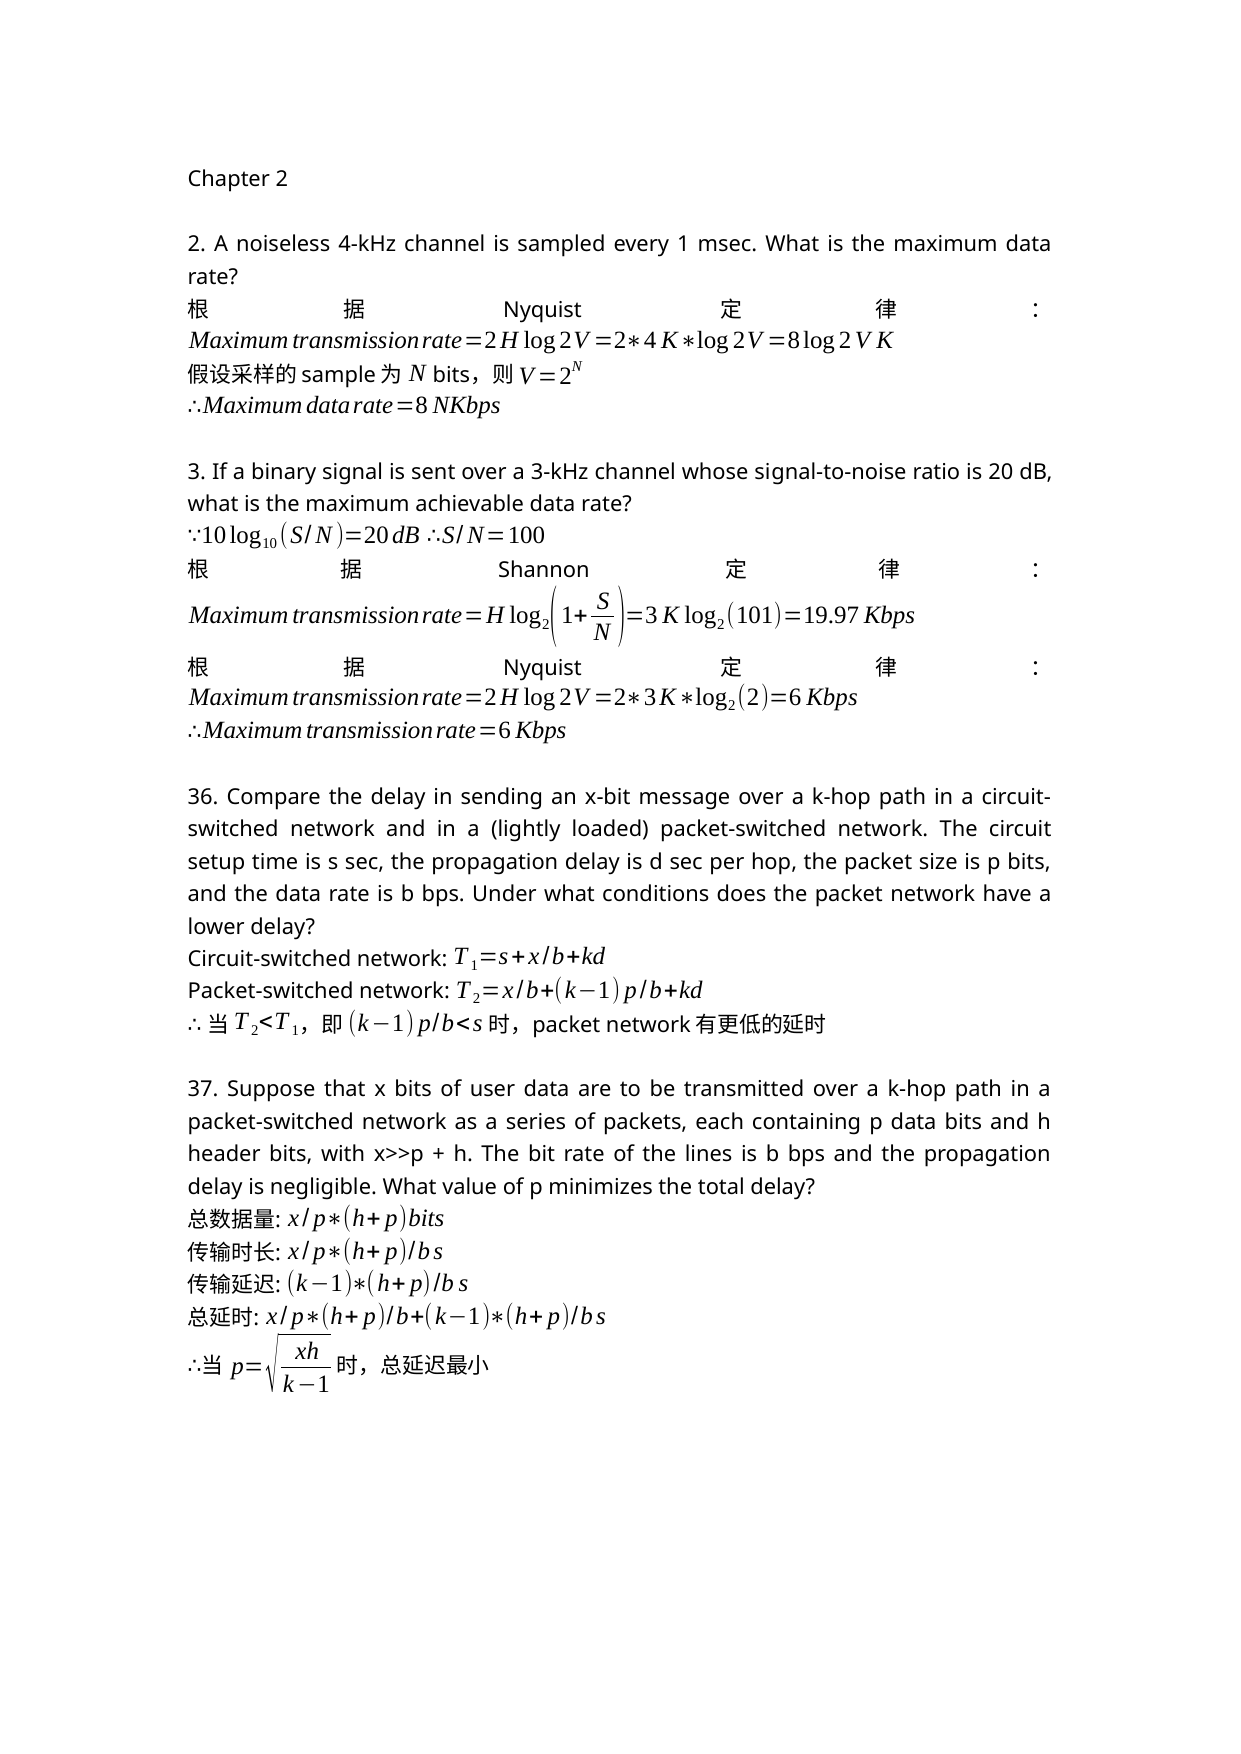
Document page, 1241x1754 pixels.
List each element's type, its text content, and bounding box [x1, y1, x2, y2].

text 总延时: [187, 1299, 1053, 1332]
text ∴ [187, 714, 1053, 747]
text 传输时长: [187, 1234, 1053, 1267]
text 根据Shannon定律： [187, 552, 1053, 649]
text ∴ [187, 389, 1053, 422]
text 2. A noiseless 4-kHz channel is sampled every 1 msec. What is the maximum data rate? [187, 227, 1053, 292]
text 36. Compare the delay in sending an x-bit message over a k-hop path in a circuit-switched network and in a (lightly loaded) packet-switched network. The circuit setup time is s sec, the propagation delay is d sec per hop, the packet size is p bits, and the data rate is b bps. Under what conditions does the packet network have a lower delay? [187, 779, 1053, 942]
text 传输延迟: [187, 1267, 1053, 1299]
text ∴当 时，总延迟最小 [187, 1332, 1053, 1397]
text 根据Nyquist定律： [187, 649, 1053, 714]
text Packet-switched network: [187, 974, 1053, 1007]
text ∴ 当 ，即 时，packet network有更低的延时 [187, 1007, 1053, 1039]
text 3. If a binary signal is sent over a 3-kHz channel whose signal-to-noise ratio is 20 dB, what is the maximum achievable data rate? [187, 454, 1053, 519]
text 总数据量: [187, 1202, 1053, 1234]
text 假设采样的sample为 bits，则 [187, 357, 1053, 389]
text Chapter 2 [187, 162, 1053, 194]
text 37. Suppose that x bits of user data are to be transmitted over a k-hop path in a packet-switched network as a series of packets, each containing p data bits and h header bits, with x>>p + h. The bit rate of the lines is b bps and the propagation delay is negligible. What value of p minimizes the total delay? [187, 1072, 1053, 1202]
text ∵ ∴ [187, 519, 1053, 552]
text Circuit-switched network: [187, 942, 1053, 974]
text 根据Nyquist定律： [187, 292, 1053, 357]
